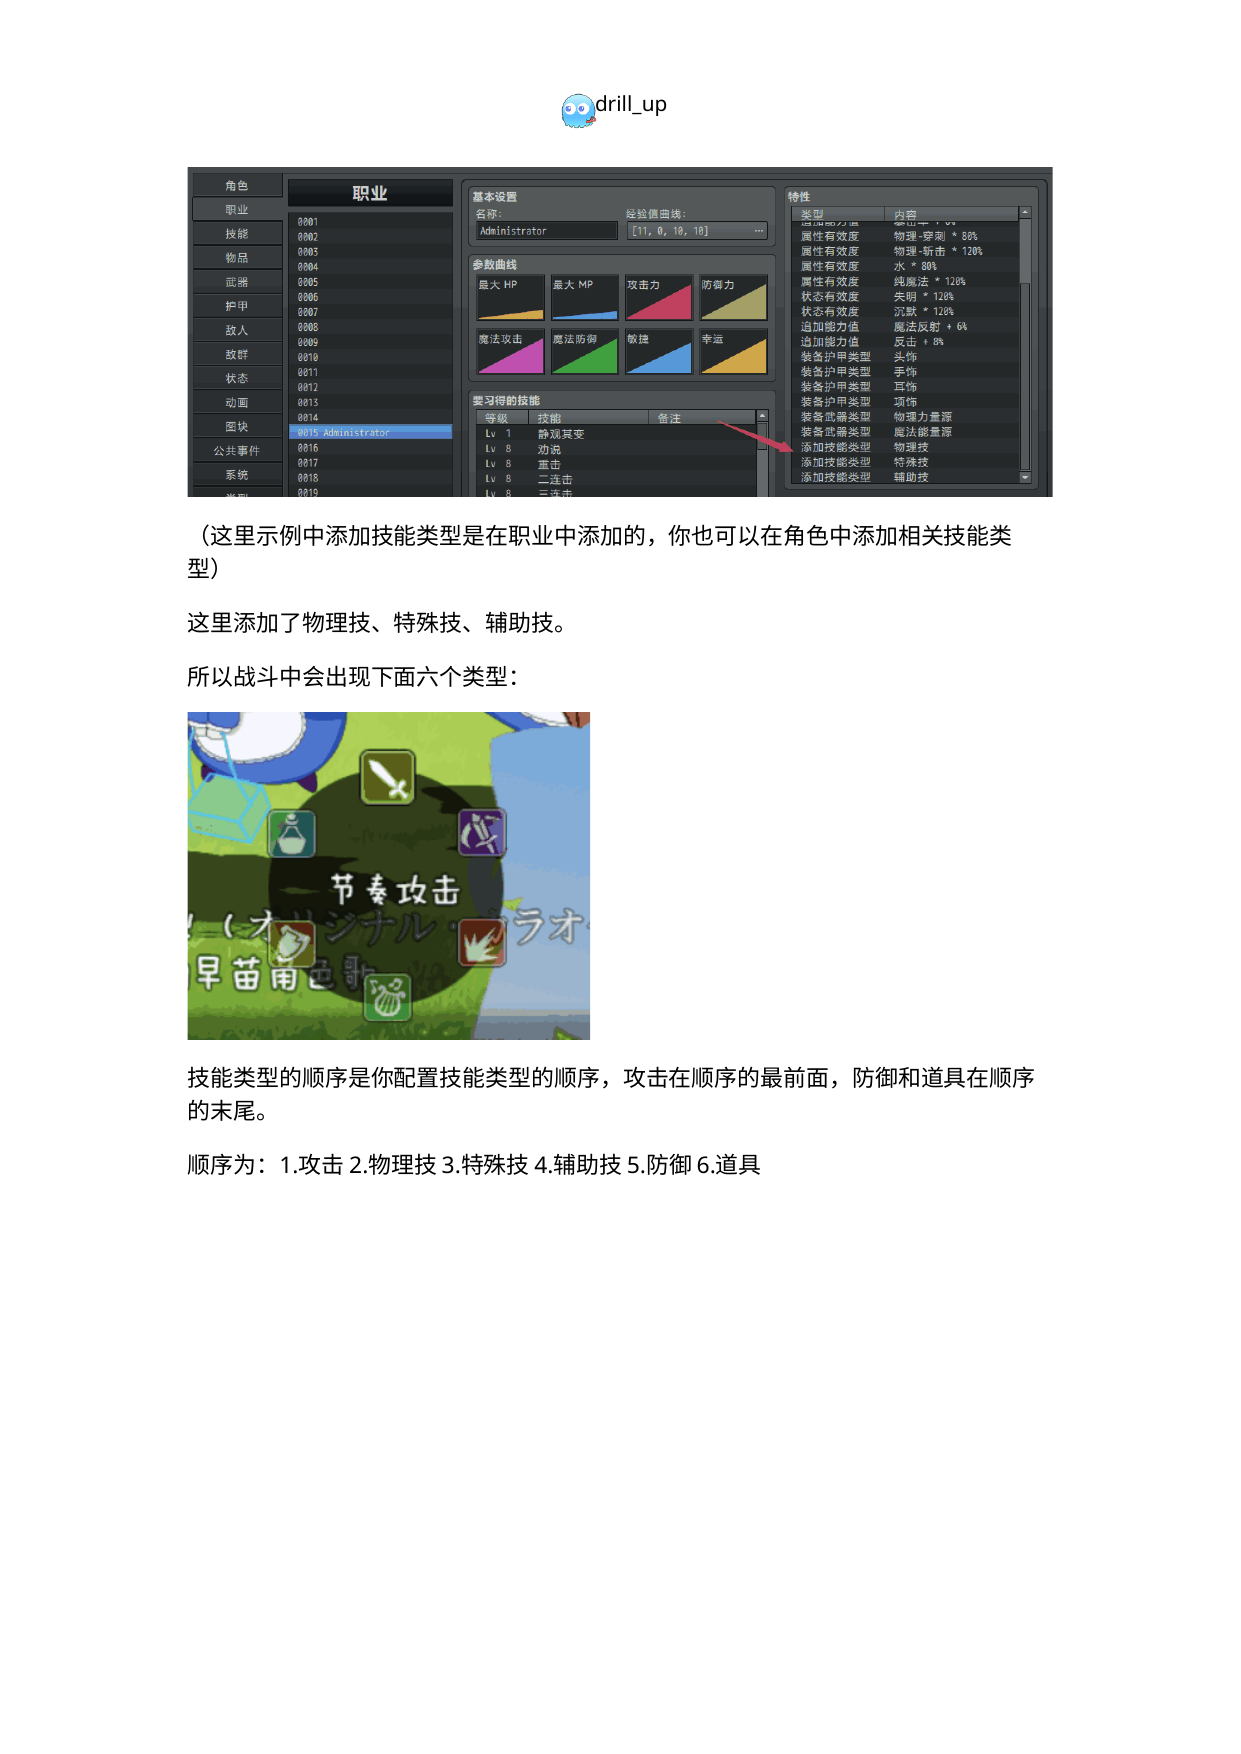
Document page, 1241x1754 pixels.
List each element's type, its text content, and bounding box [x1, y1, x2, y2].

picture [556, 88, 597, 130]
text （这里示例中添加技能类型是在职业中添加的，你也可以在角色中添加相关技能类型） [187, 517, 1053, 584]
text 这里添加了物理技、特殊技、辅助技。 [187, 605, 1053, 638]
text 所以战斗中会出现下面六个类型： [187, 659, 1053, 692]
text 技能类型的顺序是你配置技能类型的顺序，攻击在顺序的最前面，防御和道具在顺序的末尾。 [187, 1060, 1053, 1126]
picture [187, 712, 590, 1040]
picture [187, 162, 1053, 497]
text 顺序为：1.攻击2.物理技3.特殊技4.辅助技5.防御6.道具 [187, 1147, 1053, 1181]
